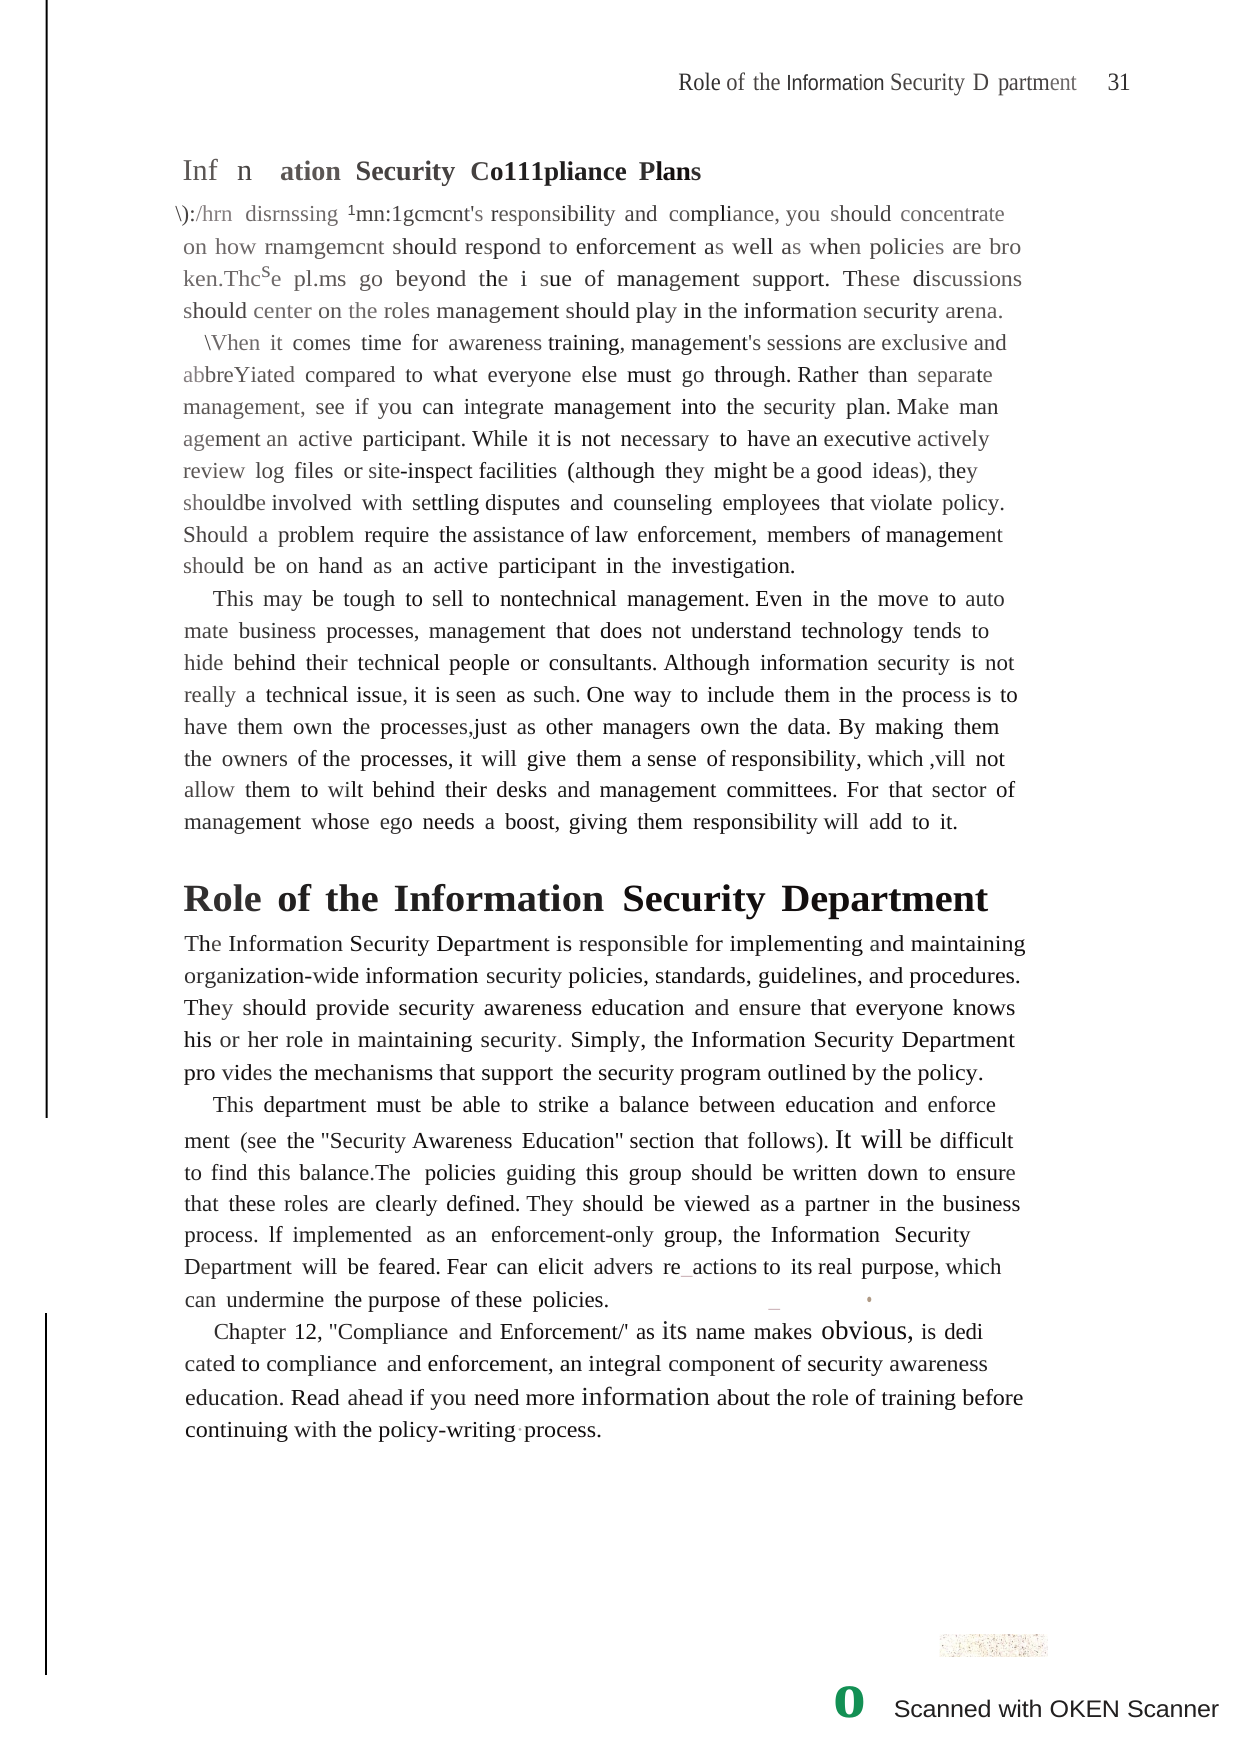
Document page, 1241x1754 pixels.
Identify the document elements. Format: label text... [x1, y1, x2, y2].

text Department will be feared. Fear can elicit advers re_actions to its real purpose, which can undermine the purpose of these policies. _ • [184, 1253, 1006, 1312]
text This may be tough to sell to nontechnical management. Even in the move to auto­ mate business processes, management that does not understand technology tends to hide behind their technical people or consultants. Although information security is not really a technical issue, it is seen as such. One way to include them in the process is to have them own the processes,just as other managers own the data. By making them the owners of the processes, it will give them a sense of responsibility, which ,vill not allow them to wilt behind their desks and management committees. For that sector of management whose ego needs a boost, giving them responsibility will add to it. [184, 585, 1023, 835]
text The Information Security Department is responsible for implementing and maintaining organization-wide information security policies, standards, guidelines, and procedures. [184, 931, 1026, 989]
text Role of the Information Security D partment 31 [678, 67, 1240, 96]
text Inf n ation Security Co111pliance Plans [182, 152, 1240, 187]
text This department must be able to strike a balance between education and enforce­ ment (see the "Security Awareness Education" section that follows). It will be difficult to find this balance.The policies guiding this group should be written down to ensure that these roles are clearly defined. They should be viewed as a partner in the business process. lf implemented as an enforcement-only group, the Information Security [184, 1091, 1026, 1247]
text cated to compliance and enforcement, an integral component of security awareness education. Read ahead if you need more information about the role of training before continuing with the policy-writing·process. [184, 1350, 1026, 1442]
text Chapter 12, "Compliance and Enforcement/' as its name makes obvious, is dedi­ [213, 1319, 1240, 1344]
text \):/hrn disrnssing 1mn:1gcmcnt's responsibility and compliance, you should concentrate [175, 200, 1240, 227]
list Scanned with OKEN Scanner [17, 1632, 1219, 1732]
text \Vhen it comes time for awareness training, management's sessions are exclusive and abbreYiated compared to what everyone else must go through. Rather than separate management, see if you can integrate management into the security plan. Make man­ agement an active participant. While it is not necessary to have an executive actively review log files or site-inspect facilities (although they might be a good ideas), they shouldbe involved with settling disputes and counseling employees that violate policy. Should a problem require the assistance of law enforcement, members of management should be on hand as an active participant in the investigation. [183, 329, 1026, 579]
text They should provide security awareness education and ensure that everyone knows his or her role in maintaining security. Simply, the Information Security Department pro­ vides the mechanisms that support the security program outlined by the policy. [183, 994, 1016, 1085]
text on how rnamgemcnt should respond to enforcement as well as when policies are bro­ ken.Thcse pl.ms go beyond the i sue of management support. These discussions should center on the roles management should play in the information security arena. [183, 228, 1022, 325]
subtitle Role of the Information Security Department [183, 875, 1240, 920]
